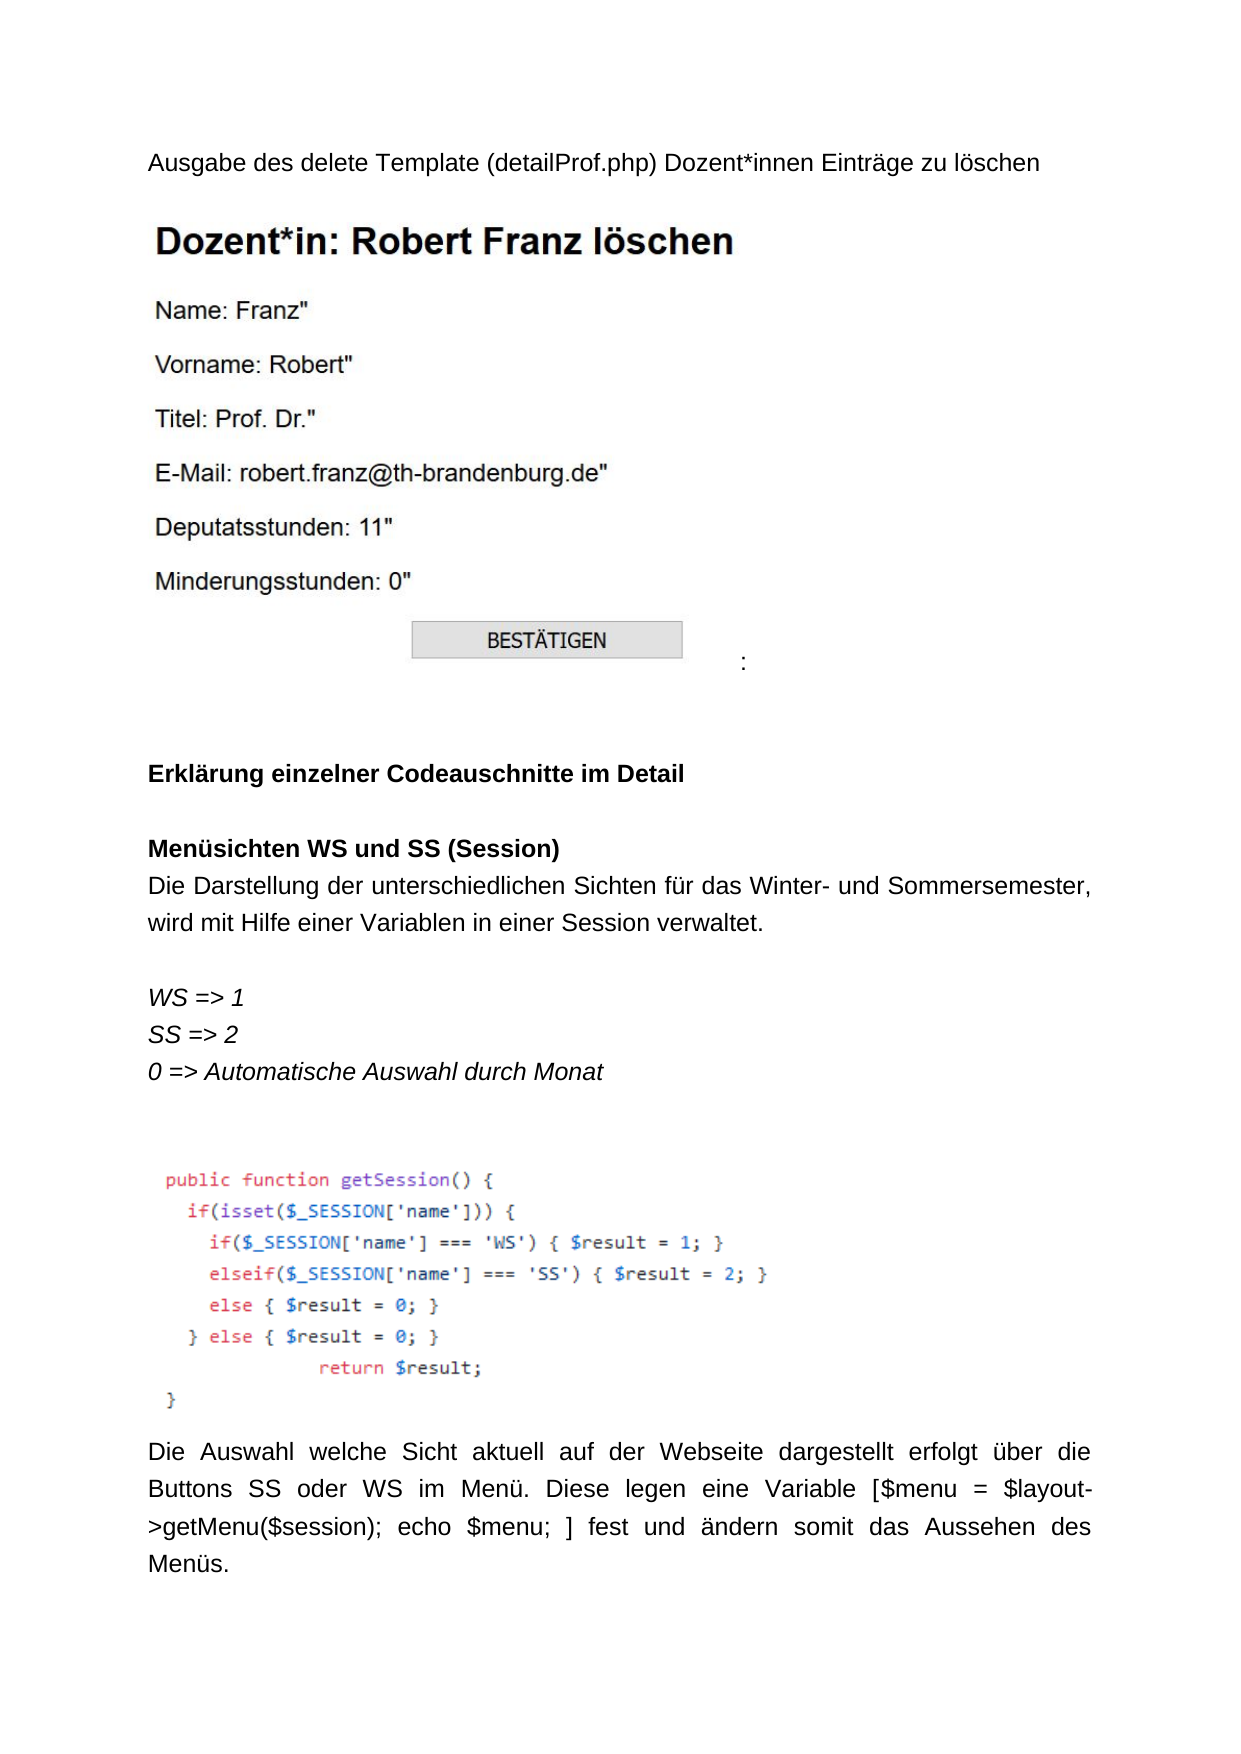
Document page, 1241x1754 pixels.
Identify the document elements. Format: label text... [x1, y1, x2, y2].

text 0 => Automatische Auswahl durch Monat [148, 1057, 1093, 1086]
picture [147, 1169, 782, 1429]
text Ausgabe des delete Template (detailProf.php) Dozent*innen Einträge zu löschen [148, 148, 1093, 176]
picture [147, 222, 740, 671]
text Menüsichten WS und SS (Session) [148, 834, 1093, 862]
text WS => 1 [148, 983, 1093, 1012]
text Die Auswahl welche Sicht aktuell auf der Webseite dargestellt erfolgt über die Buttons SS oder WS im Menü. Diese legen eine Variable [$menu = $layout->getMenu($session); echo $menu; ] fest und ändern somit das Aussehen des Menüs. [148, 1437, 1093, 1578]
text Erklärung einzelner Codeauschnitte im Detail [148, 759, 1093, 788]
text Die Darstellung der unterschiedlichen Sichten für das Winter- und Sommersemester, wird mit Hilfe einer Variablen in einer Session verwaltet. [148, 871, 1093, 937]
text SS => 2 [148, 1020, 1093, 1049]
